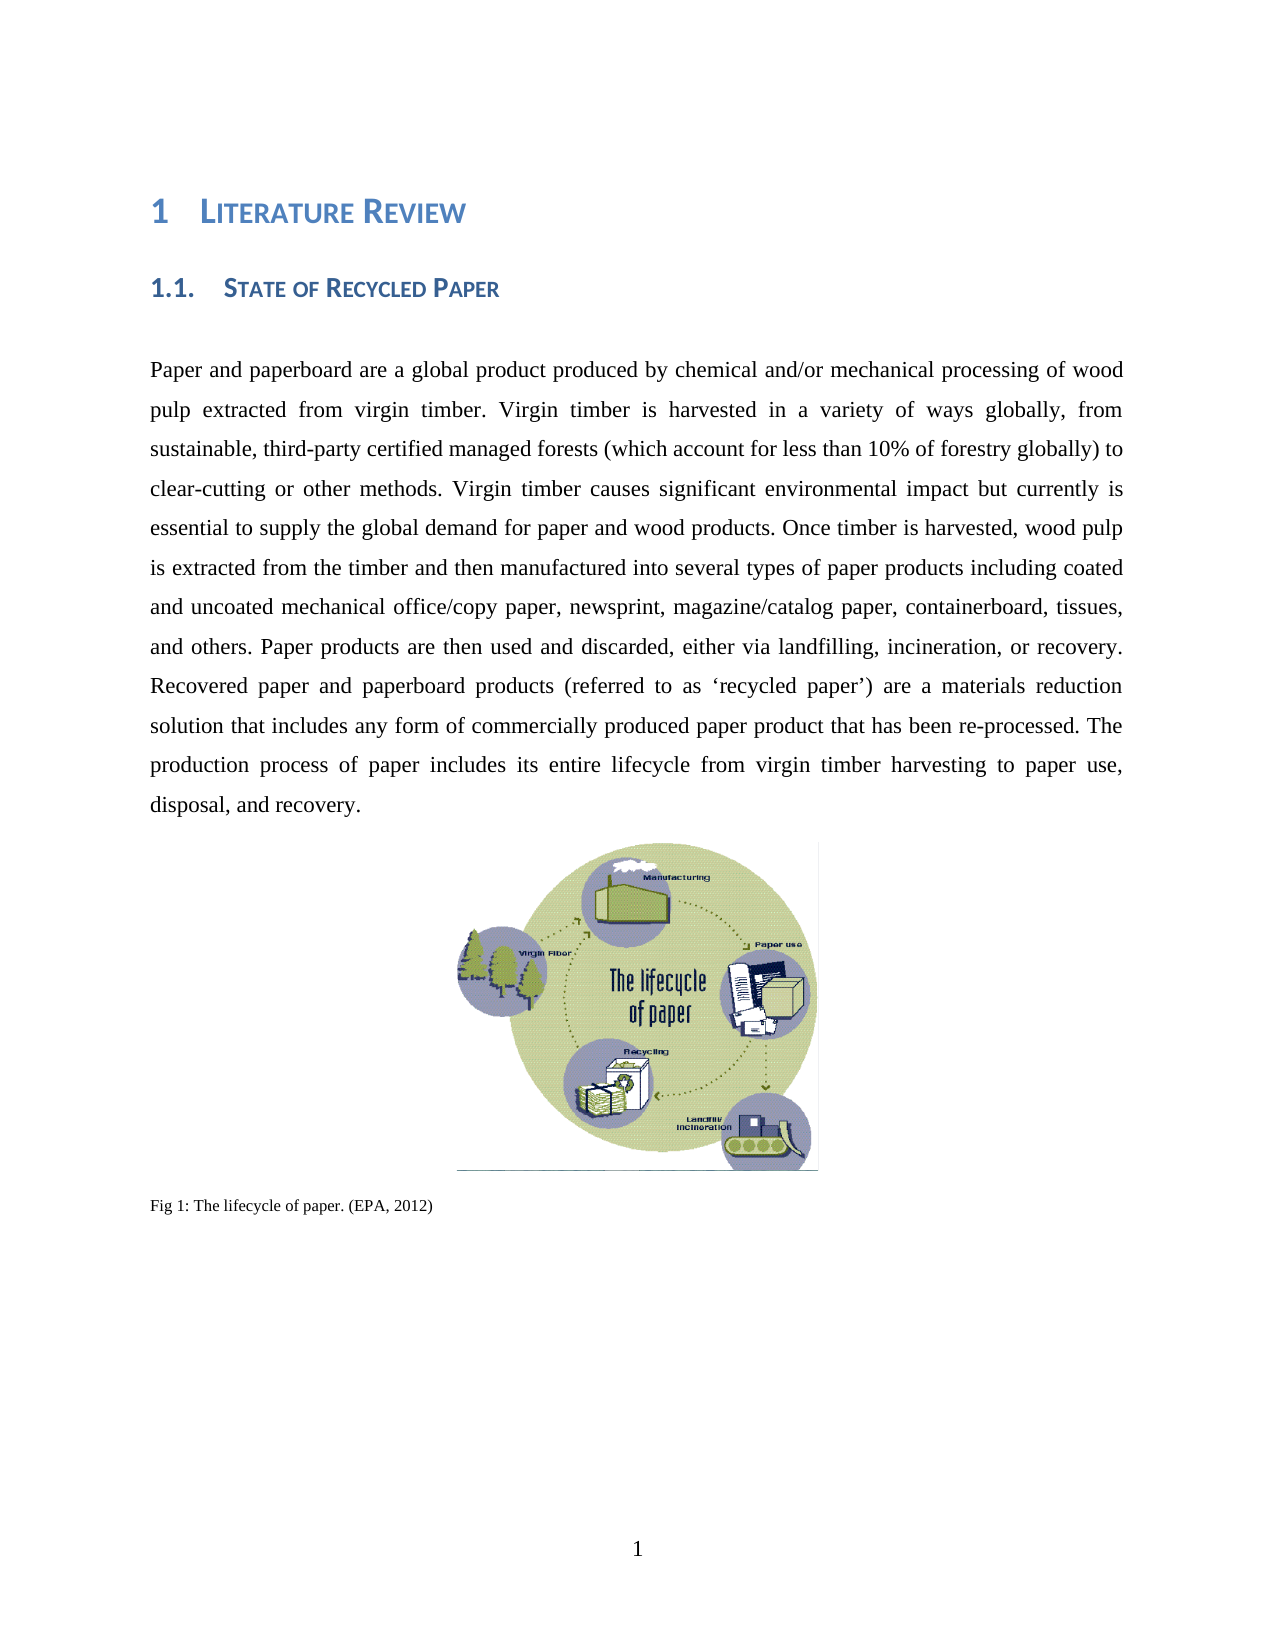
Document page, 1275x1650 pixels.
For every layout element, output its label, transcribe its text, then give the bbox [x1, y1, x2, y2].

subtitle State of Recycled Paper [150, 269, 1125, 304]
picture [456, 842, 819, 1171]
subtitle Literature Review [150, 187, 1125, 233]
text Fig 1: The lifecycle of paper. (EPA, 2012) [150, 1196, 1125, 1215]
text Paper and paperboard are a global product produced by chemical and/or mechanical processing of wood pulp extracted from virgin timber. Virgin timber is harvested in a variety of ways globally, from sustainable, third-party certified managed forests (which account for less than 10% of forestry globally) to clear-cutting or other methods. Virgin timber causes significant environmental impact but currently is essential to supply the global demand for paper and wood products. Once timber is harvested, wood pulp is extracted from the timber and then manufactured into several types of paper products including coated and uncoated mechanical office/copy paper, newsprint, magazine/catalog paper, containerboard, tissues, and others. Paper products are then used and discarded, either via landfilling, incineration, or recovery. Recovered paper and paperboard products (referred to as ‘recycled paper’) are a materials reduction solution that includes any form of commercially produced paper product that has been re-processed. The production process of paper includes its entire lifecycle from virgin timber harvesting to paper use, disposal, and recovery. [150, 356, 1125, 817]
